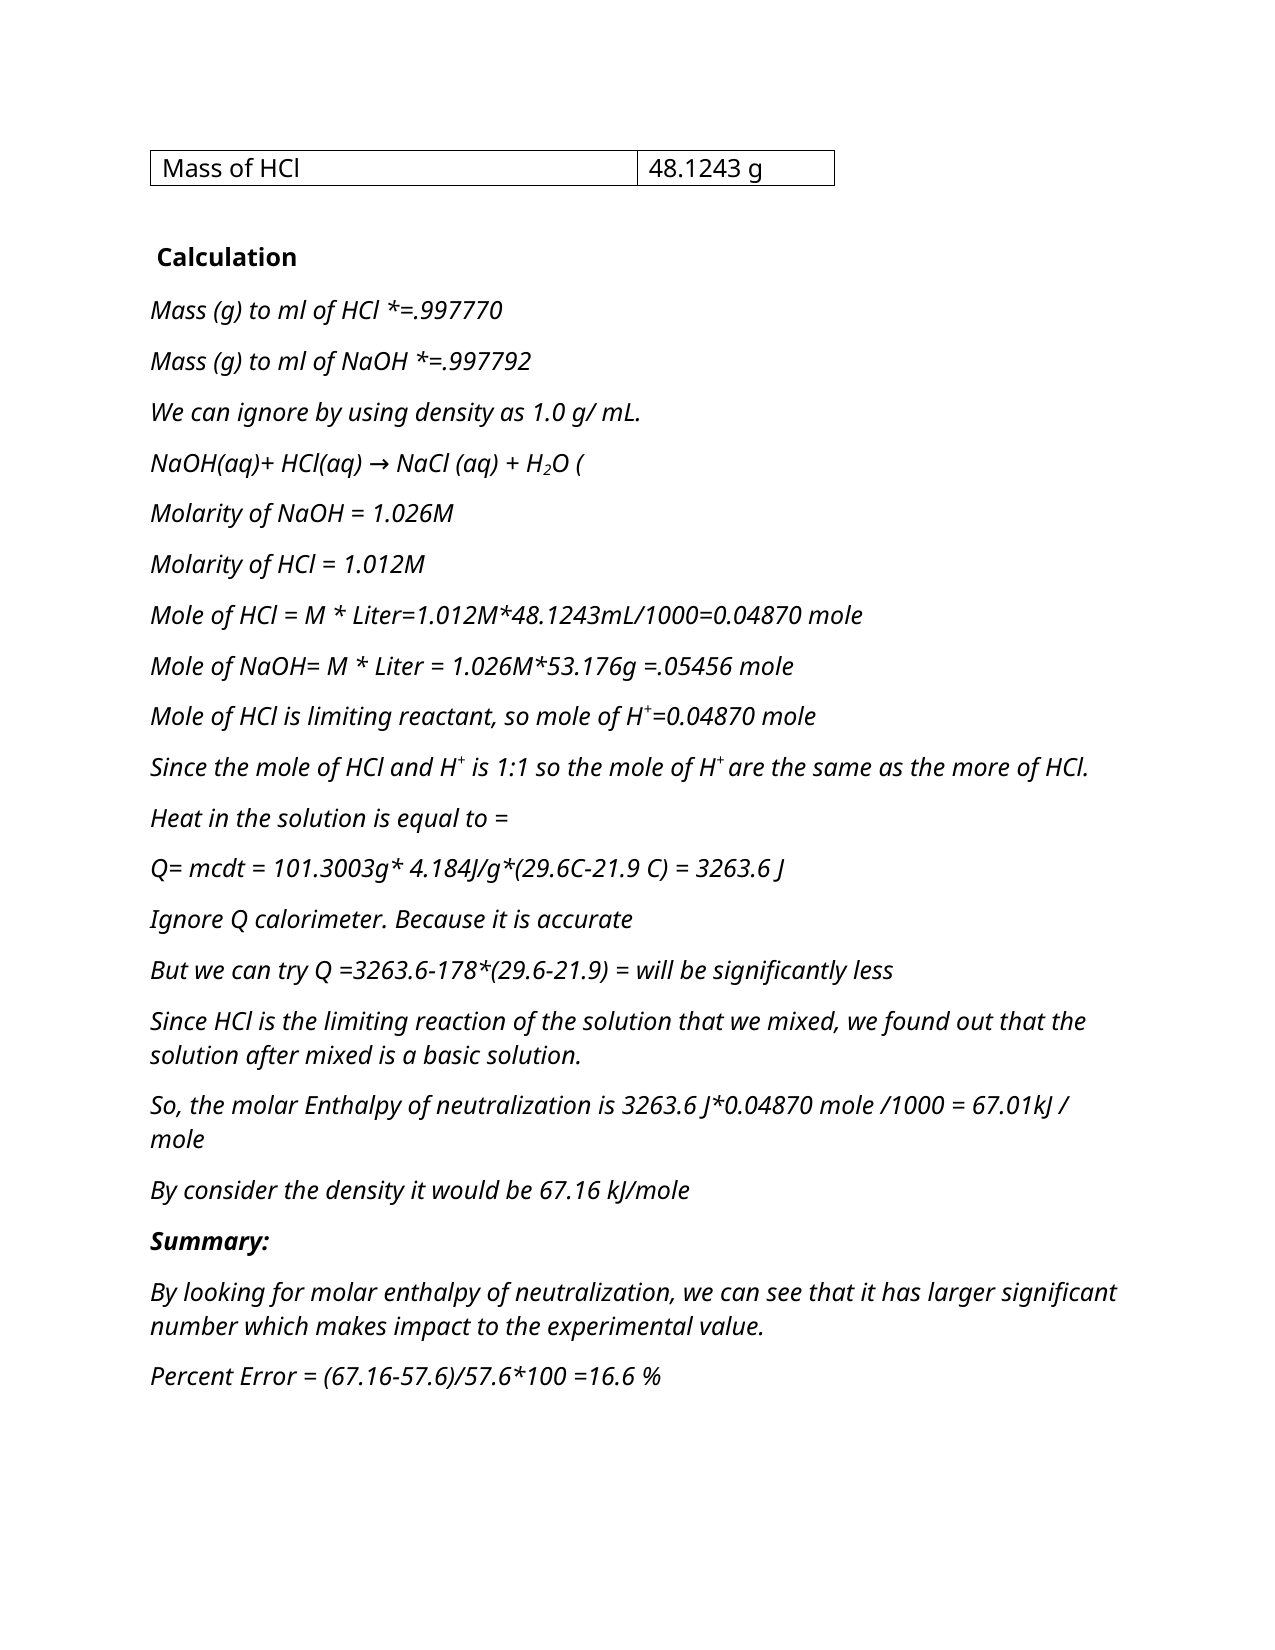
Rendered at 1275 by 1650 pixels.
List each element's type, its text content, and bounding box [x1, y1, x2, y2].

text Since the mole of HCl and H+ is 1:1 so the mole of H+ are the same as the more of HCl. [150, 749, 1125, 784]
text So, the molar Enthalpy of neutralization is 3263.6 J*0.04870 mole /1000 = 67.01kJ / mole [150, 1088, 1125, 1156]
text Mass (g) to ml of NaOH *=.997792 [150, 344, 1125, 378]
text By looking for molar enthalpy of neutralization, we can see that it has larger significant number which makes impact to the experimental value. [150, 1274, 1125, 1342]
text But we can try Q =3263.6-178*(29.6-21.9) = will be significantly less [150, 952, 1125, 987]
table_cell Mass of HCl [151, 151, 637, 185]
text Since HCl is the limiting reaction of the solution that we mixed, we found out that the solution after mixed is a basic solution. [150, 1003, 1125, 1071]
text Mole of HCl = M * Liter=1.012M*48.1243mL/1000=0.04870 mole [150, 597, 1125, 631]
text Ignore Q calorimeter. Because it is accurate [150, 902, 1125, 936]
text We can ignore by using density as 1.0 g/ mL. [150, 394, 1125, 428]
text Heat in the solution is equal to = [150, 800, 1125, 834]
table_cell 48.1243 g [638, 151, 834, 185]
text NaOH(aq)+ HCl(aq) → NaCl (aq) + H2O ( [150, 445, 1125, 479]
text Summary: [150, 1223, 1125, 1258]
text Molarity of HCl = 1.012M [150, 547, 1125, 581]
text Mole of NaOH= M * Liter = 1.026M*53.176g =.05456 mole [150, 648, 1125, 682]
text Percent Error = (67.16-57.6)/57.6*100 =16.6 % [150, 1359, 1125, 1393]
text Q= mcdt = 101.3003g* 4.184J/g*(29.6C-21.9 C) = 3263.6 J [150, 851, 1125, 885]
text By consider the density it would be 67.16 kJ/mole [150, 1173, 1125, 1207]
text Calculation [150, 239, 1125, 274]
text Mass (g) to ml of HCl *=.997770 [150, 293, 1125, 327]
text Molarity of NaOH = 1.026M [150, 496, 1125, 530]
text Mole of HCl is limiting reactant, so mole of H+=0.04870 mole [150, 699, 1125, 733]
